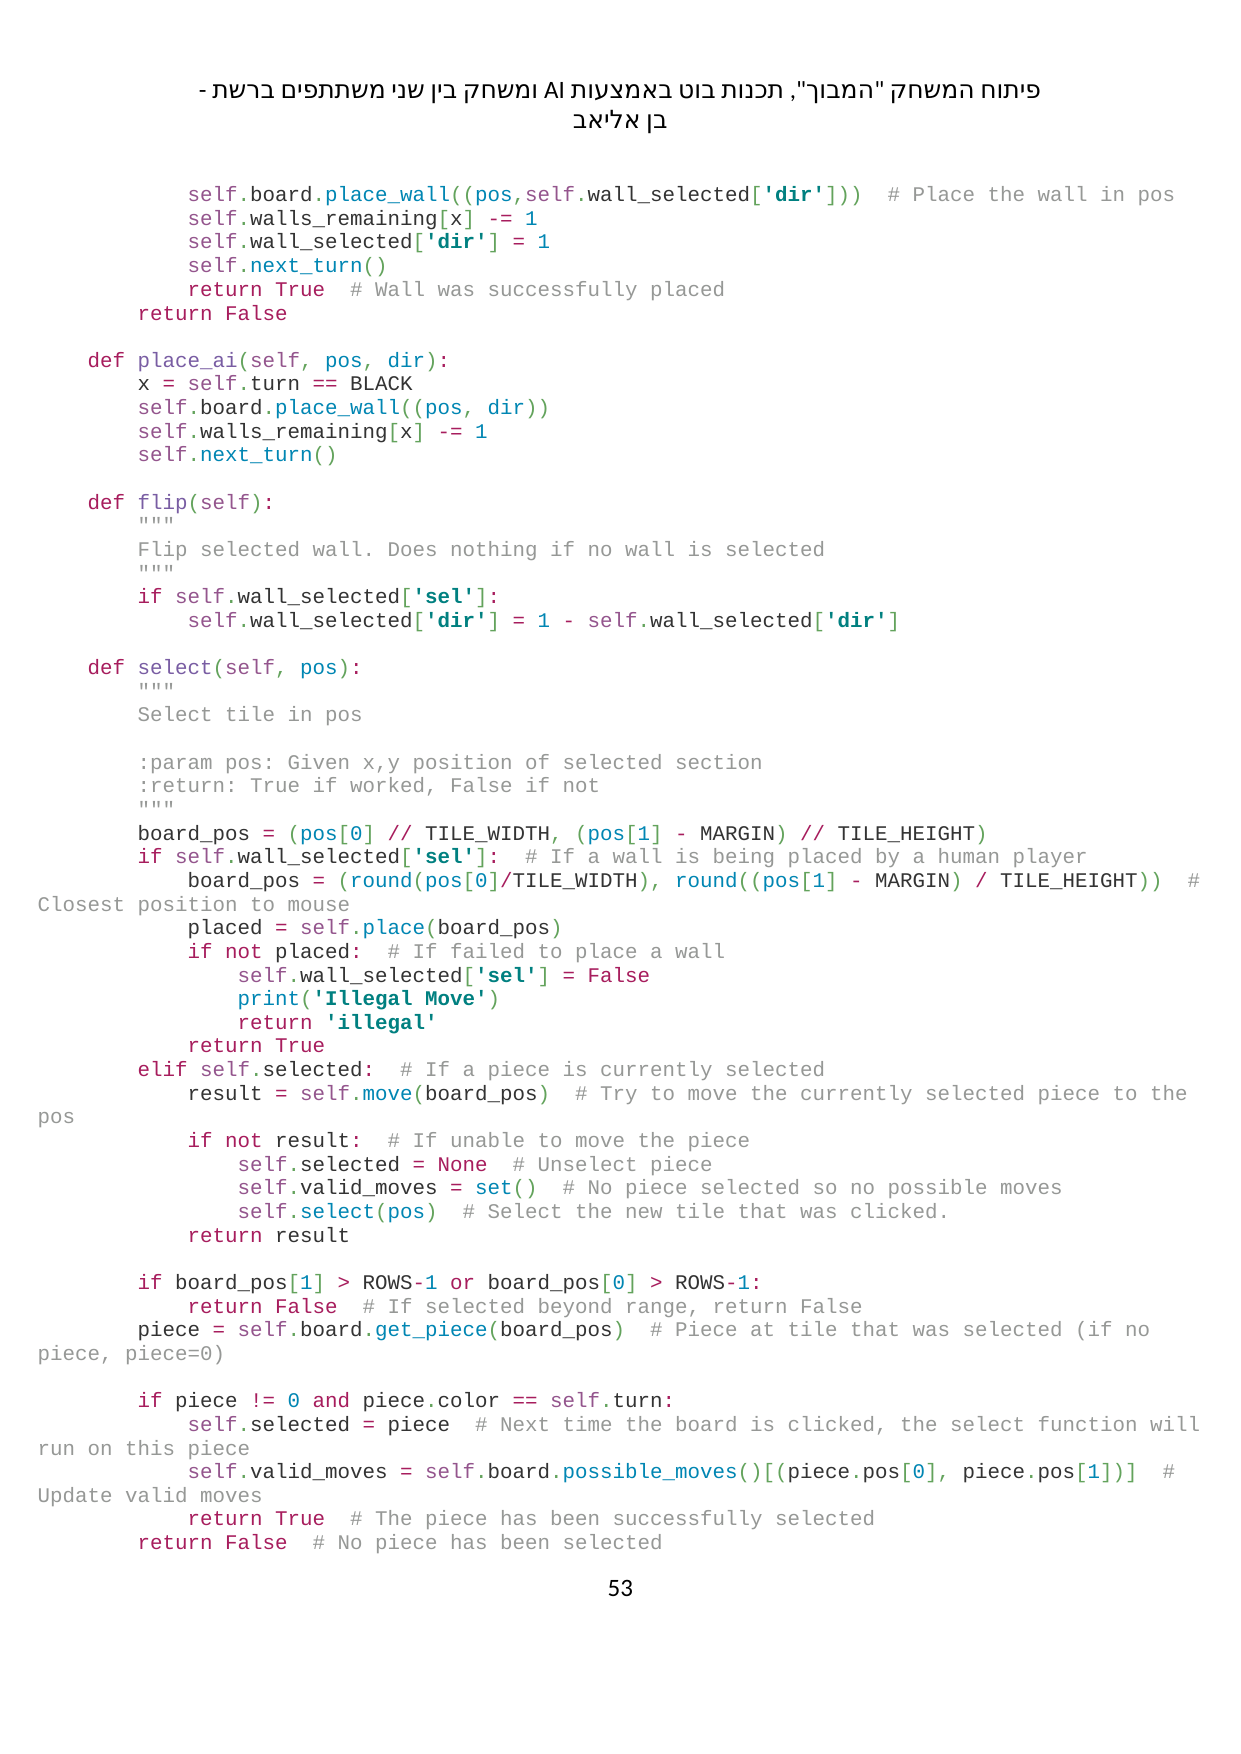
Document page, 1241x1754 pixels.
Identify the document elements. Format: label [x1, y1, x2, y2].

text [37, 184, 1203, 1556]
